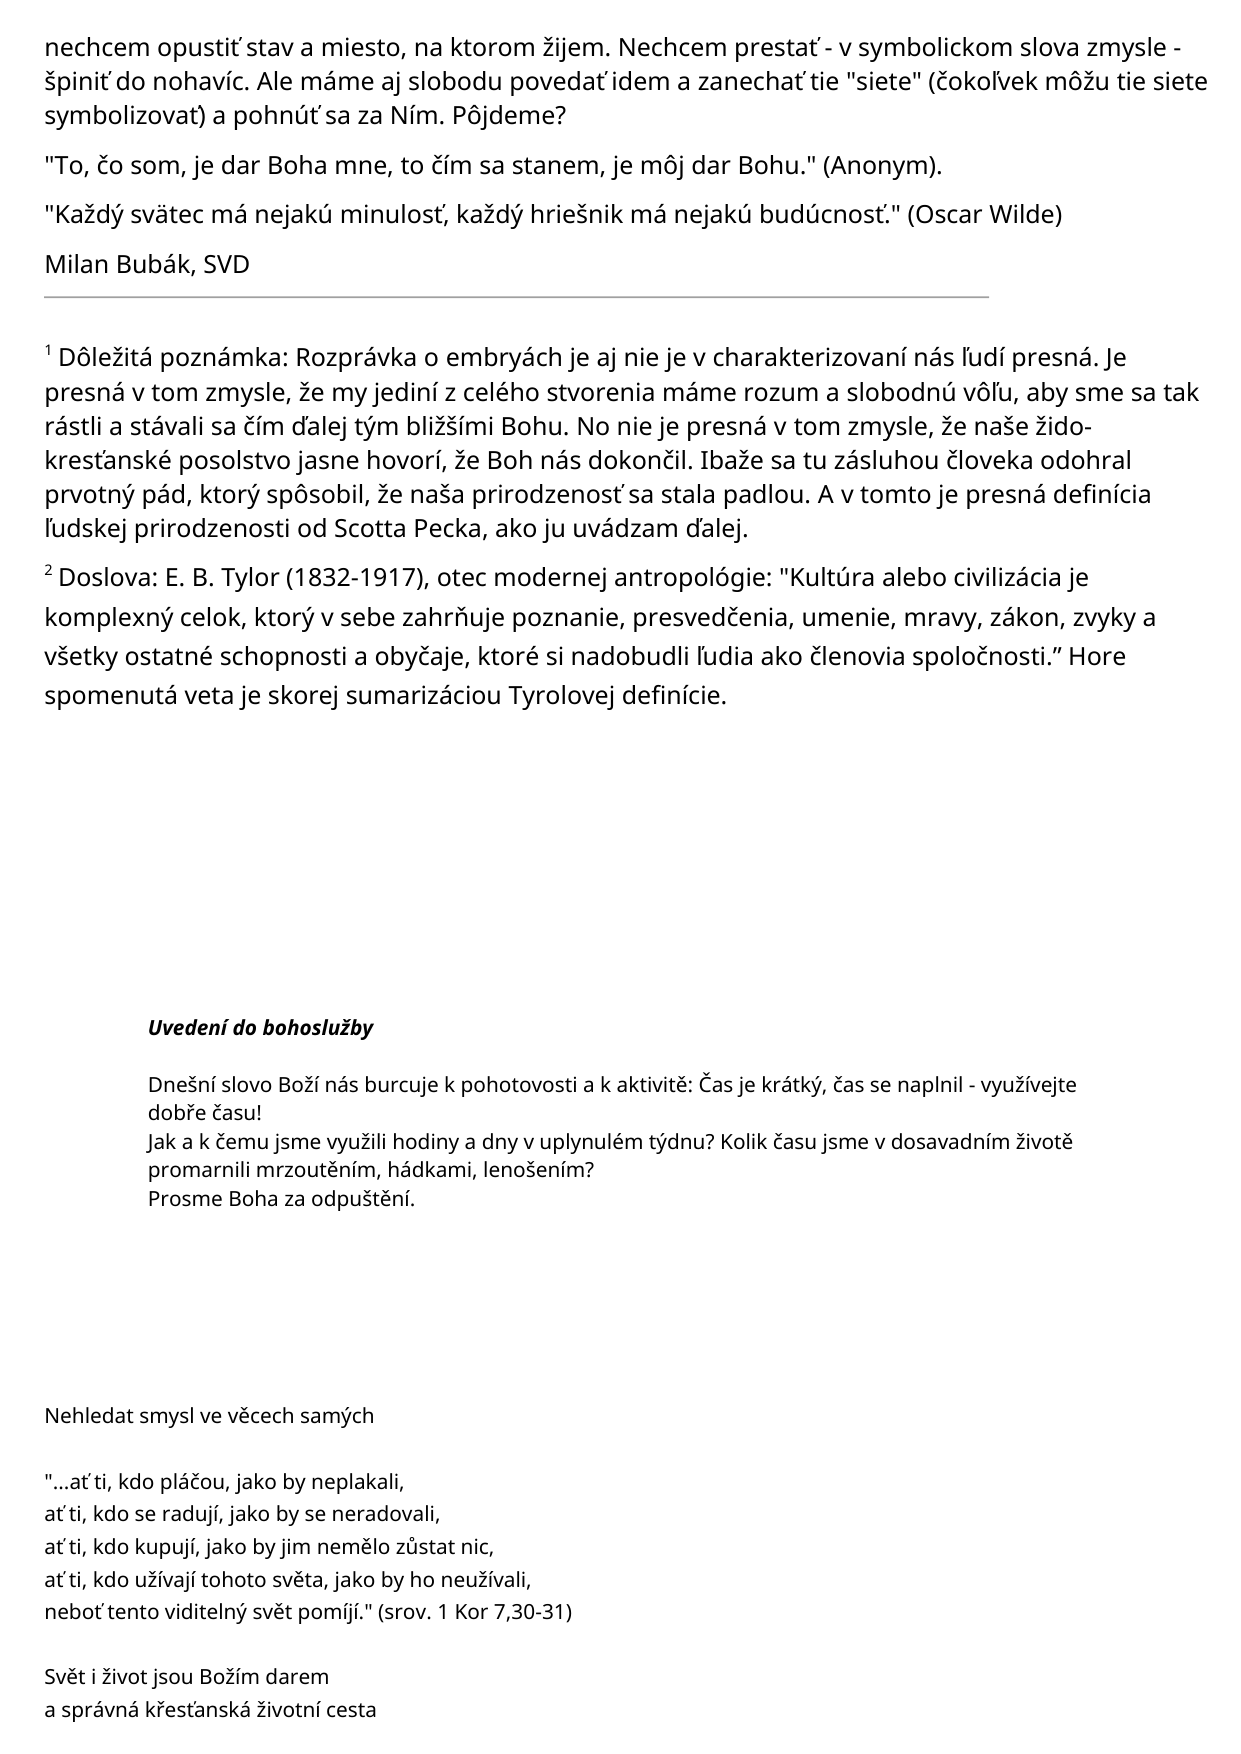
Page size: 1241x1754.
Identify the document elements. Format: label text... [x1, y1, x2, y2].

text Milan Bubák, SVD [44, 247, 1211, 281]
text "Každý svätec má nejakú minulosť, každý hriešnik má nejakú budúcnosť." (Oscar Wilde) [44, 197, 1211, 231]
text Uvedení do bohoslužby Dnešní slovo Boží nás burcuje k pohotovosti a k aktivitě: Čas je krátký, čas se naplnil - využívejte dobře času! Jak a k čemu jsme využili hodiny a dny v uplynulém týdnu? Kolik času jsme v dosavadním životě promarnili mrzoutěním, hádkami, lenošením? Prosme Boha za odpuštění. [148, 1013, 1093, 1212]
text 2 Doslova: E. B. Tylor (1832-1917), otec modernej antropológie: "Kultúra alebo civilizácia je komplexný celok, ktorý v sebe zahrňuje poznanie, presvedčenia, umenie, mravy, zákon, zvyky a všetky ostatné schopnosti a obyčaje, ktoré si nadobudli ľudia ako členovia spoločnosti.” Hore spomenutá veta je skorej sumarizáciou Tyrolovej definície. [44, 560, 1211, 712]
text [44, 29, 1211, 132]
text 1 Dôležitá poznámka: Rozprávka o embryách je aj nie je v charakterizovaní nás ľudí presná. Je presná v tom zmysle, že my jediní z celého stvorenia máme rozum a slobodnú vôľu, aby sme sa tak rástli a stávali sa čím ďalej tým bližšími Bohu. No nie je presná v tom zmysle, že naše žido-kresťanské posolstvo jasne hovorí, že Boh nás dokončil. Ibaže sa tu zásluhou človeka odohral prvotný pád, ktorý spôsobil, že naša prirodzenosť sa stala padlou. A v tomto je presná definícia ľudskej prirodzenosti od Scotta Pecka, ako ju uvádzam ďalej. [44, 340, 1211, 544]
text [44, 1402, 1211, 1723]
text "To, čo som, je dar Boha mne, to čím sa stanem, je môj dar Bohu." (Anonym). [44, 147, 1211, 181]
